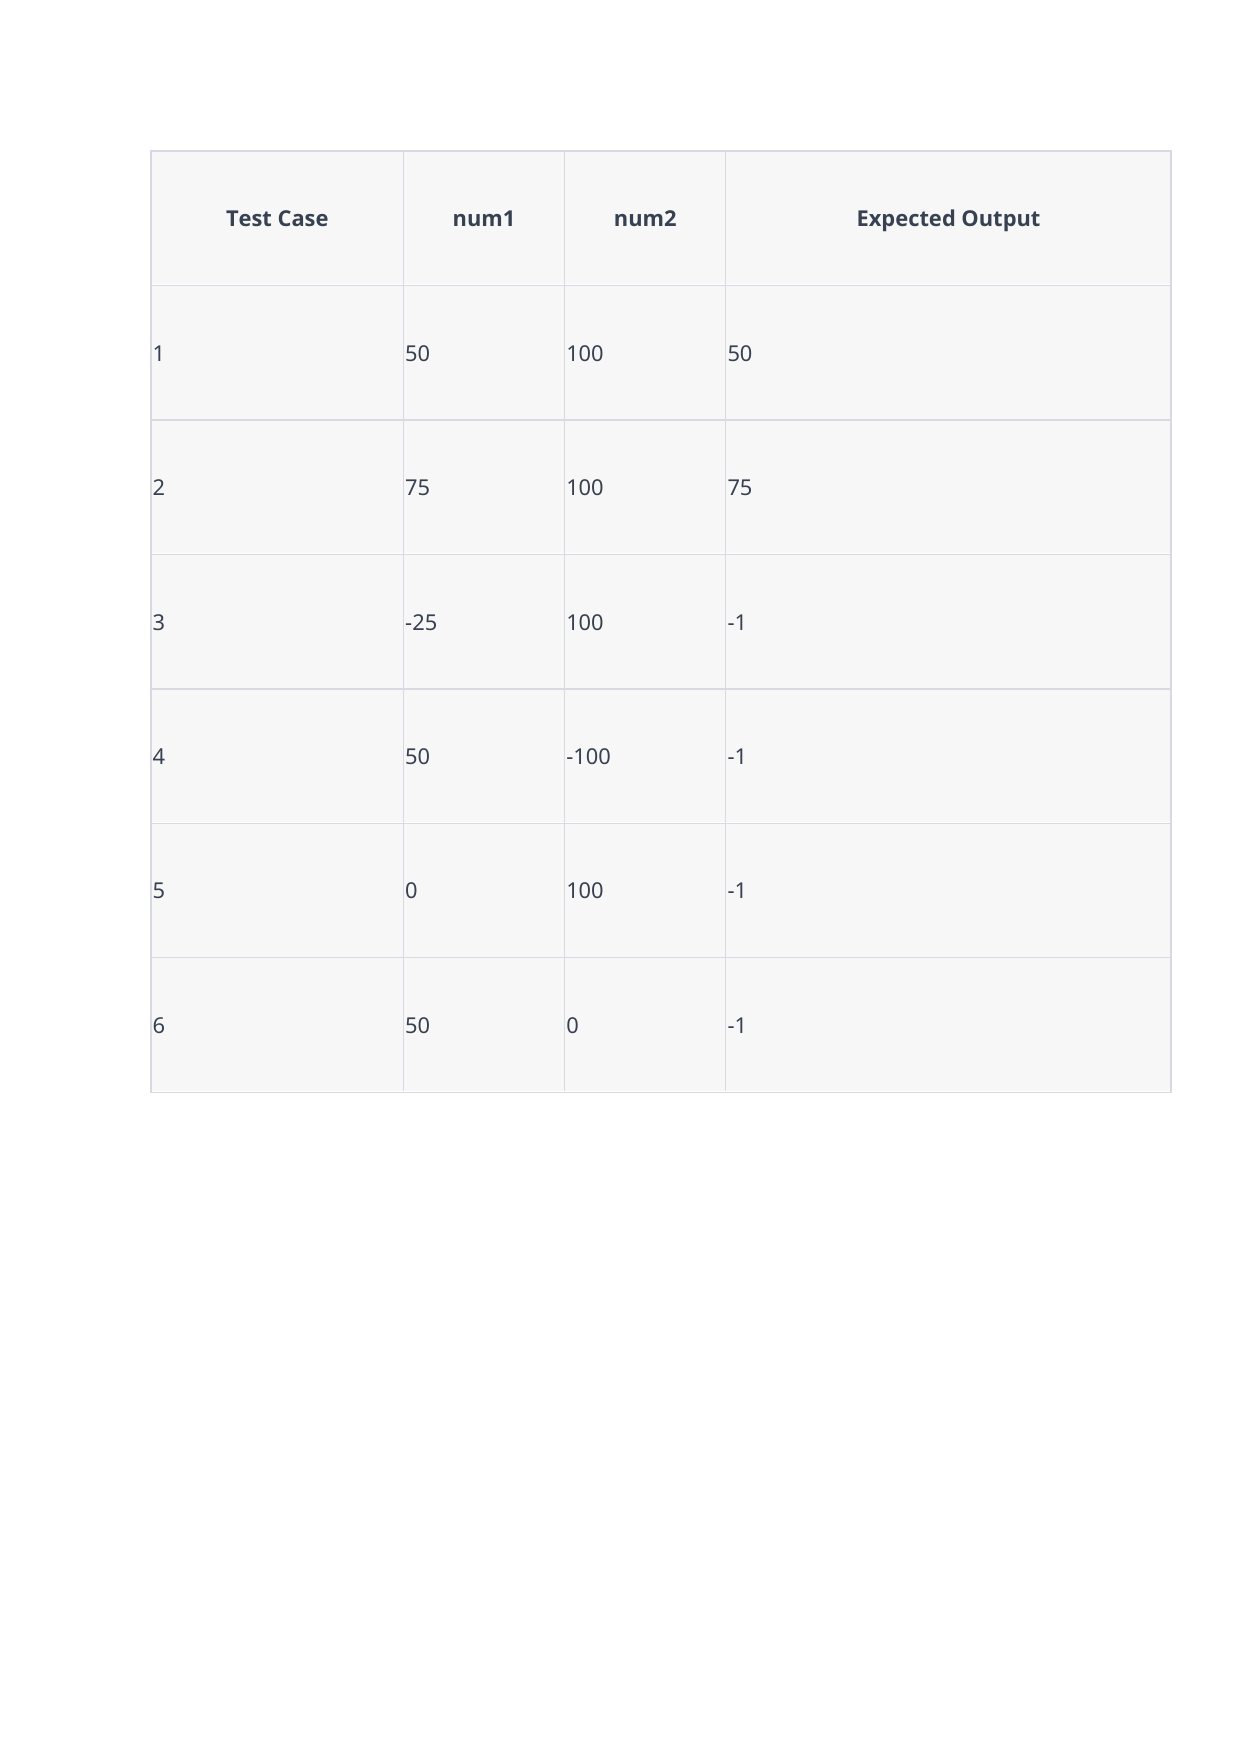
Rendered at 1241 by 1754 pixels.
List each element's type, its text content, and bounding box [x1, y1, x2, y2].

table_cell 100 [565, 824, 725, 957]
table_cell 75 [404, 421, 564, 553]
table_cell 75 [726, 421, 1170, 553]
table_cell -100 [565, 690, 725, 822]
table_cell -1 [726, 958, 1170, 1091]
table_cell -1 [726, 824, 1170, 957]
table_cell 3 [152, 555, 403, 688]
table_cell 100 [565, 421, 725, 553]
table_cell -1 [726, 555, 1170, 688]
table_cell 0 [404, 824, 564, 957]
table_cell 2 [152, 421, 403, 553]
table_header Expected Output [726, 152, 1170, 284]
table_cell 50 [404, 286, 564, 419]
table_cell 50 [726, 286, 1170, 419]
table_cell 4 [152, 690, 403, 822]
table_cell 0 [565, 958, 725, 1091]
table_cell 6 [152, 958, 403, 1091]
table_cell -25 [404, 555, 564, 688]
table_cell 100 [565, 555, 725, 688]
table_cell 100 [565, 286, 725, 419]
table_cell 50 [404, 958, 564, 1091]
table_cell 1 [152, 286, 403, 419]
table_header num1 [404, 152, 564, 284]
table_header Test Case [152, 152, 403, 284]
table_cell 5 [152, 824, 403, 957]
table_cell 50 [404, 690, 564, 822]
table_cell -1 [726, 690, 1170, 822]
table_header num2 [565, 152, 725, 284]
